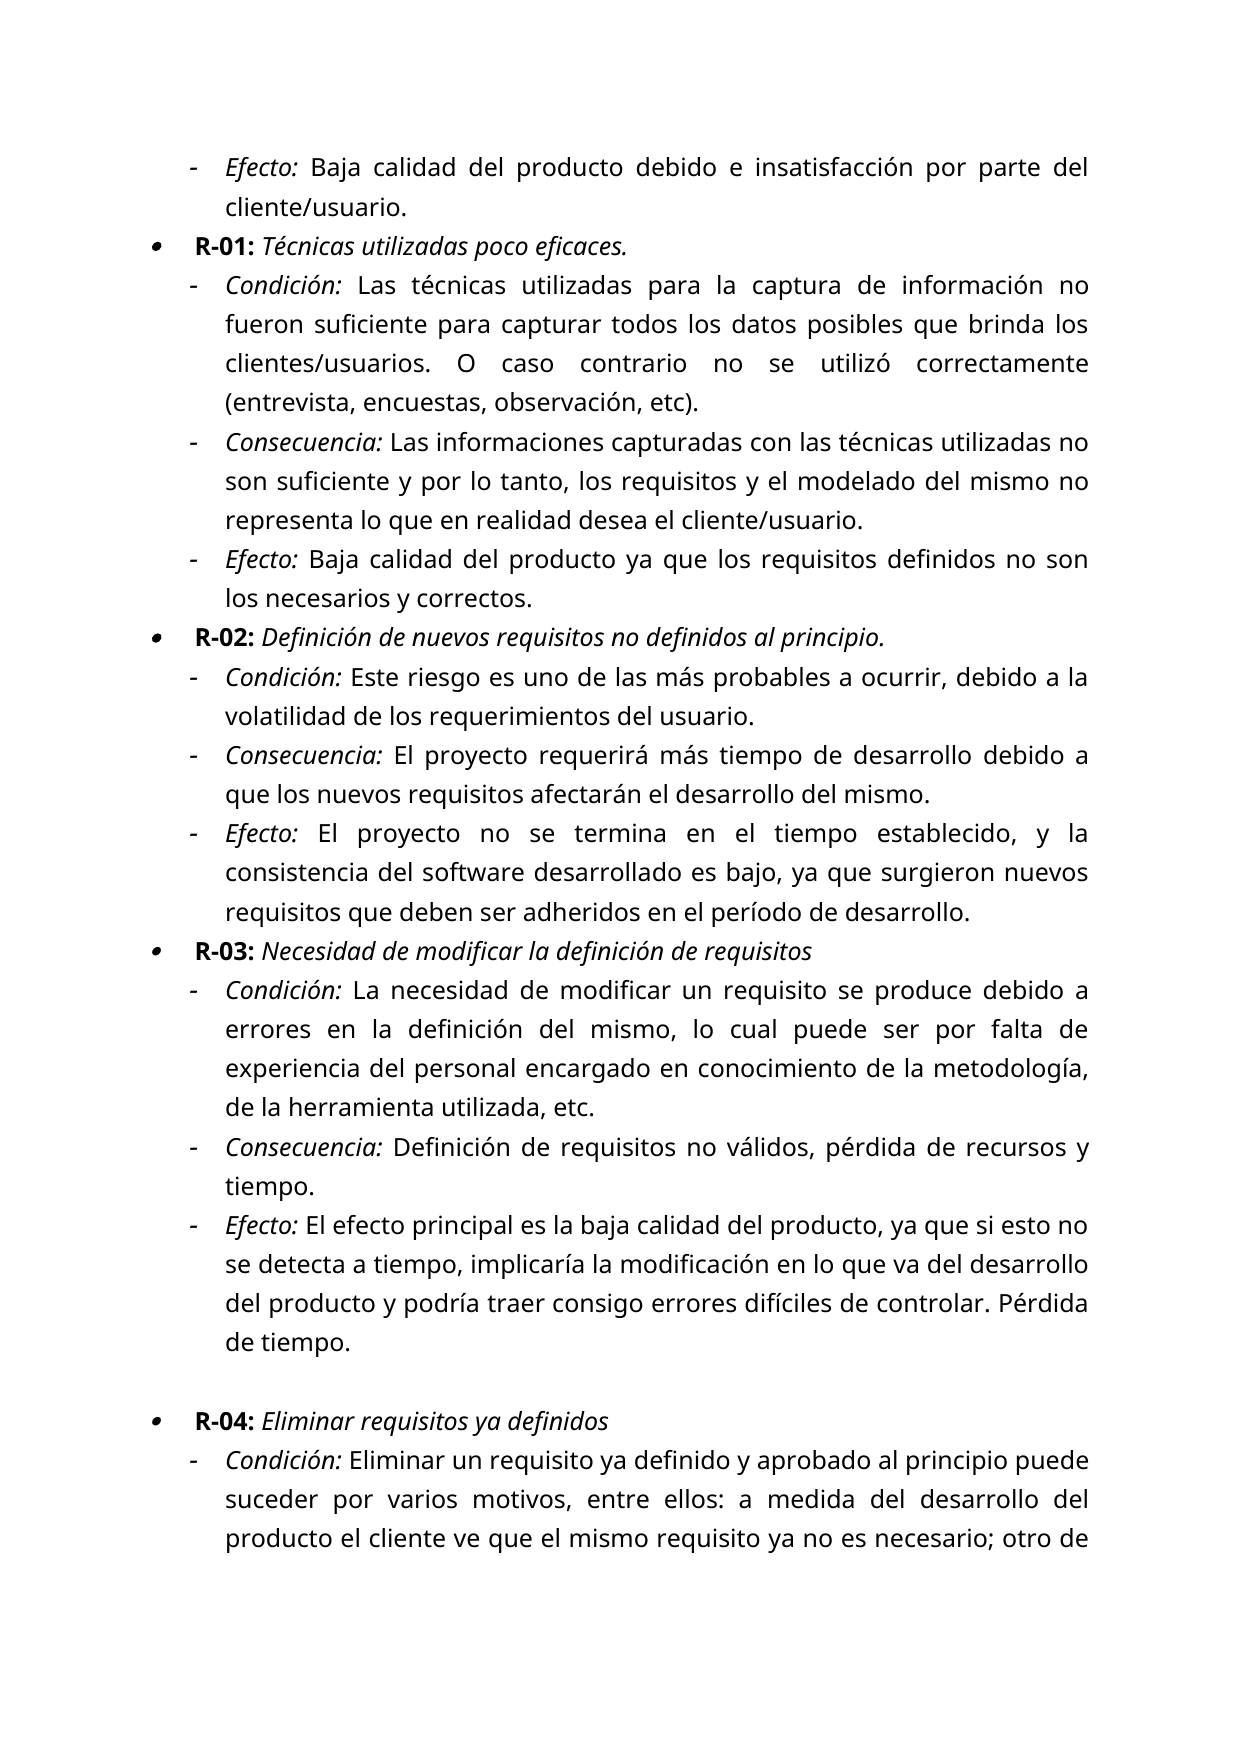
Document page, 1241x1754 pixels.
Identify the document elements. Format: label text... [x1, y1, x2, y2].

list R-01: Técnicas utilizadas poco eficaces. [150, 228, 1090, 262]
list Efecto: Baja calidad del producto ya que los requisitos definidos no son los necesarios y correctos. [187, 542, 1090, 615]
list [187, 1442, 1090, 1555]
list Efecto: Baja calidad del producto debido e insatisfacción por parte del cliente/usuario. [187, 150, 1090, 223]
list Condición: Las técnicas utilizadas para la captura de información no fueron suficiente para capturar todos los datos posibles que brinda los clientes/usuarios. O caso contrario no se utilizó correctamente (entrevista, encuestas, observación, etc). [187, 267, 1090, 419]
list R-02: Definición de nuevos requisitos no definidos al principio. [150, 620, 1090, 654]
list Consecuencia: El proyecto requerirá más tiempo de desarrollo debido a que los nuevos requisitos afectarán el desarrollo del mismo. [187, 737, 1090, 811]
list Consecuencia: Las informaciones capturadas con las técnicas utilizadas no son suficiente y por lo tanto, los requisitos y el modelado del mismo no representa lo que en realidad desea el cliente/usuario. [187, 424, 1090, 537]
list Condición: La necesidad de modificar un requisito se produce debido a errores en la definición del mismo, lo cual puede ser por falta de experiencia del personal encargado en conocimiento de la metodología, de la herramienta utilizada, etc. [187, 972, 1090, 1124]
list R-03: Necesidad de modificar la definición de requisitos [150, 933, 1090, 967]
list Condición: Este riesgo es uno de las más probables a ocurrir, debido a la volatilidad de los requerimientos del usuario. [187, 659, 1090, 732]
list Efecto: El proyecto no se termina en el tiempo establecido, y la consistencia del software desarrollado es bajo, ya que surgieron nuevos requisitos que deben ser adheridos en el período de desarrollo. [187, 816, 1090, 928]
list R-04: Eliminar requisitos ya definidos [150, 1403, 1090, 1437]
list Consecuencia: Definición de requisitos no válidos, pérdida de recursos y tiempo. [187, 1129, 1090, 1202]
list Efecto: El efecto principal es la baja calidad del producto, ya que si esto no se detecta a tiempo, implicaría la modificación en lo que va del desarrollo del producto y podría traer consigo errores difíciles de controlar. Pérdida de tiempo. [187, 1207, 1090, 1359]
